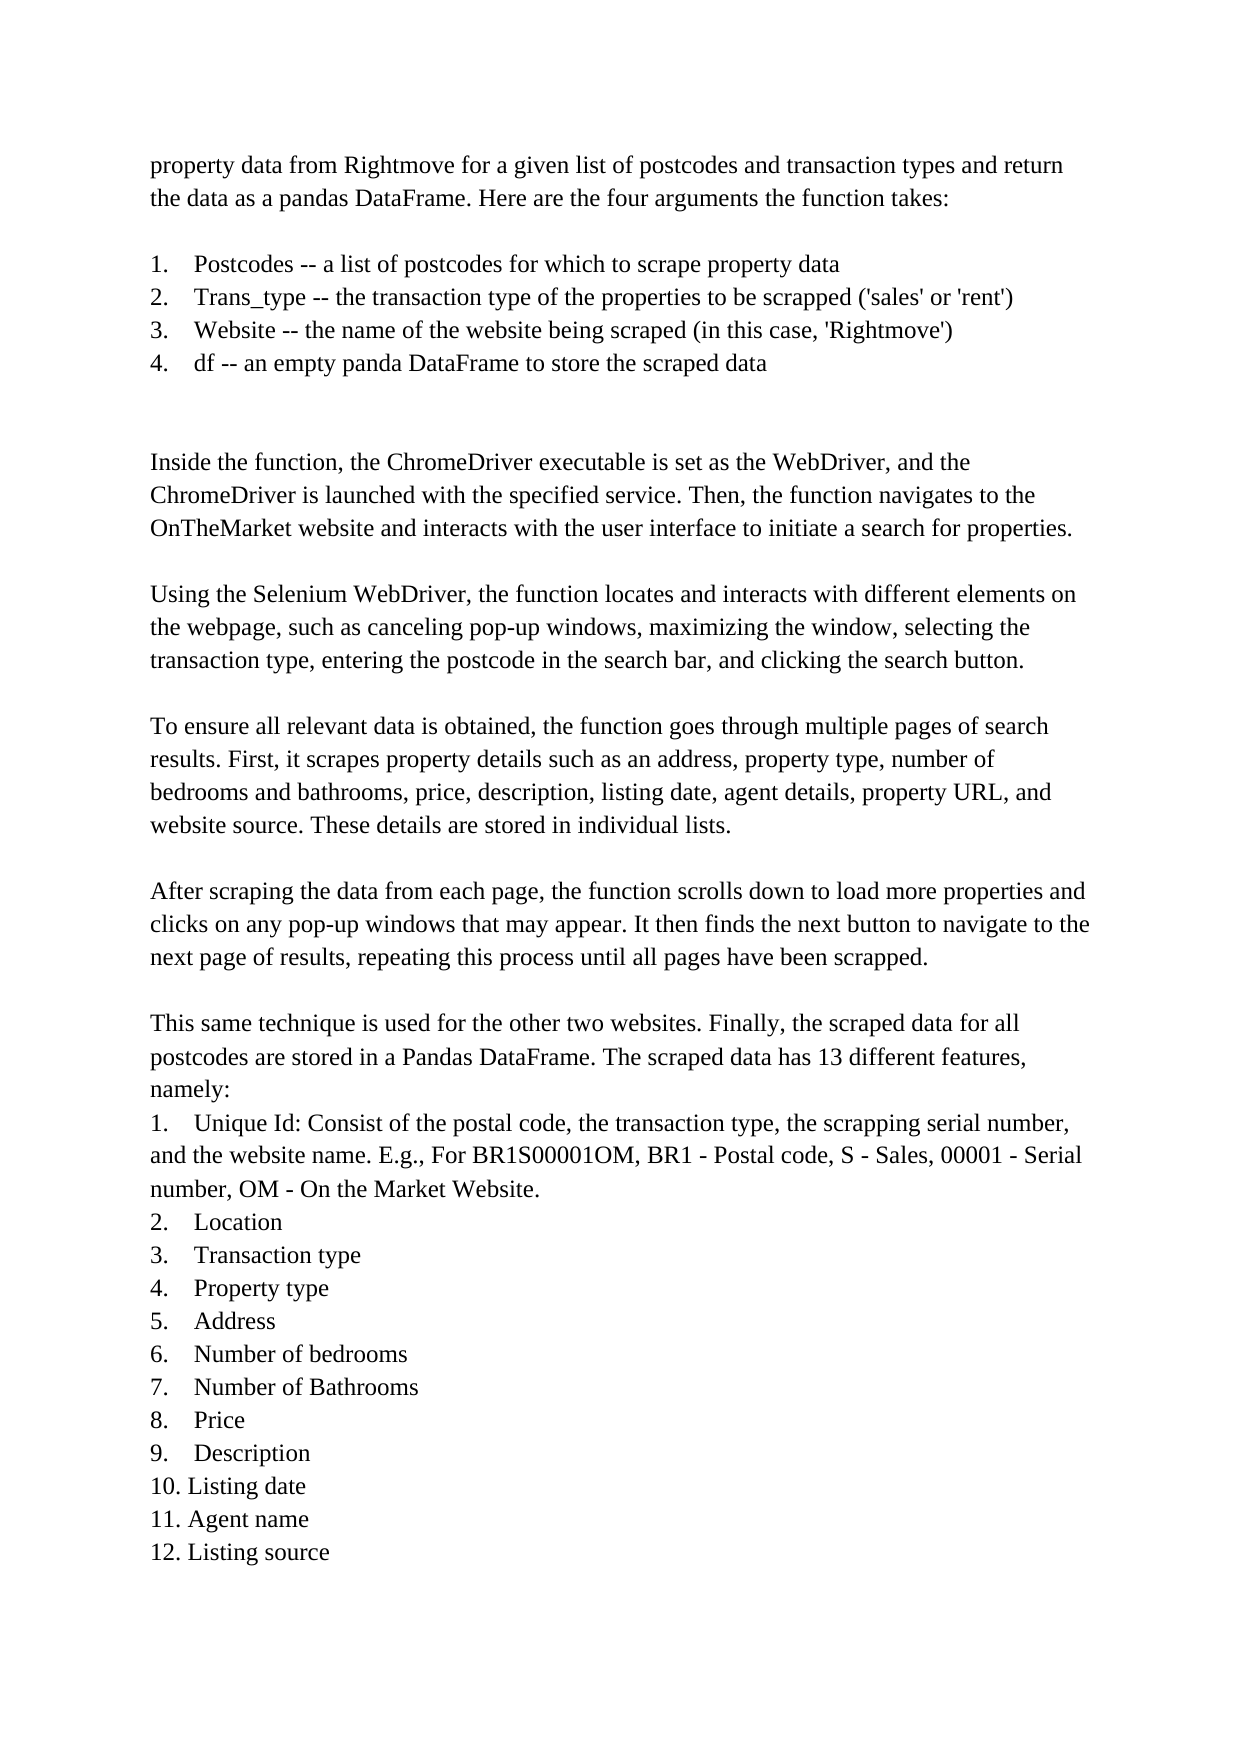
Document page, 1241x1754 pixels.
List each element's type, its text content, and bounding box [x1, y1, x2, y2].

text To ensure all relevant data is obtained, the function goes through multiple pages of search results. First, it scrapes property details such as an address, property type, number of bedrooms and bathrooms, price, description, listing date, agent details, property URL, and website source. These details are stored in individual lists. [150, 711, 1090, 839]
text 2. Location [150, 1207, 1090, 1235]
text 4. Property type [150, 1273, 1090, 1301]
text 7. Number of Bathrooms [150, 1372, 1090, 1401]
text 1. Postcodes -- a list of postcodes for which to scrape property data [150, 249, 1090, 278]
text 8. Price [150, 1405, 1090, 1433]
text 11. Agent name [150, 1504, 1090, 1533]
text 5. Address [150, 1306, 1090, 1334]
text This same technique is used for the other two websites. Finally, the scraped data for all postcodes are stored in a Pandas DataFrame. The scraped data has 13 different features, namely: [150, 1008, 1090, 1103]
text 3. Website -- the name of the website being scraped (in this case, 'Rightmove') [150, 315, 1090, 344]
text 6. Number of bedrooms [150, 1339, 1090, 1367]
text 2. Trans_type -- the transaction type of the properties to be scrapped ('sales' or 'rent') [150, 282, 1090, 311]
text Using the Selenium WebDriver, the function locates and interacts with different elements on the webpage, such as canceling pop-up windows, maximizing the window, selecting the transaction type, entering the postcode in the search bar, and clicking the search button. [150, 579, 1090, 674]
text 3. Transaction type [150, 1240, 1090, 1268]
text 9. Description [150, 1438, 1090, 1467]
text 1. Unique Id: Consist of the postal code, the transaction type, the scrapping serial number, and the website name. E.g., For BR1S00001OM, BR1 - Postal code, S - Sales, 00001 - Serial number, OM - On the Market Website. [150, 1108, 1090, 1202]
text After scraping the data from each page, the function scrolls down to load more properties and clicks on any pop-up windows that may appear. It then finds the next button to navigate to the next page of results, repeating this process until all pages have been scrapped. [150, 876, 1090, 971]
text 10. Listing date [150, 1471, 1090, 1499]
text 12. Listing source [150, 1537, 1090, 1566]
text Inside the function, the ChromeDriver executable is set as the WebDriver, and the ChromeDriver is launched with the specified service. Then, the function navigates to the OnTheMarket website and interacts with the user interface to initiate a search for properties. [150, 447, 1090, 542]
text 4. df -- an empty panda DataFrame to store the scraped data [150, 348, 1090, 377]
